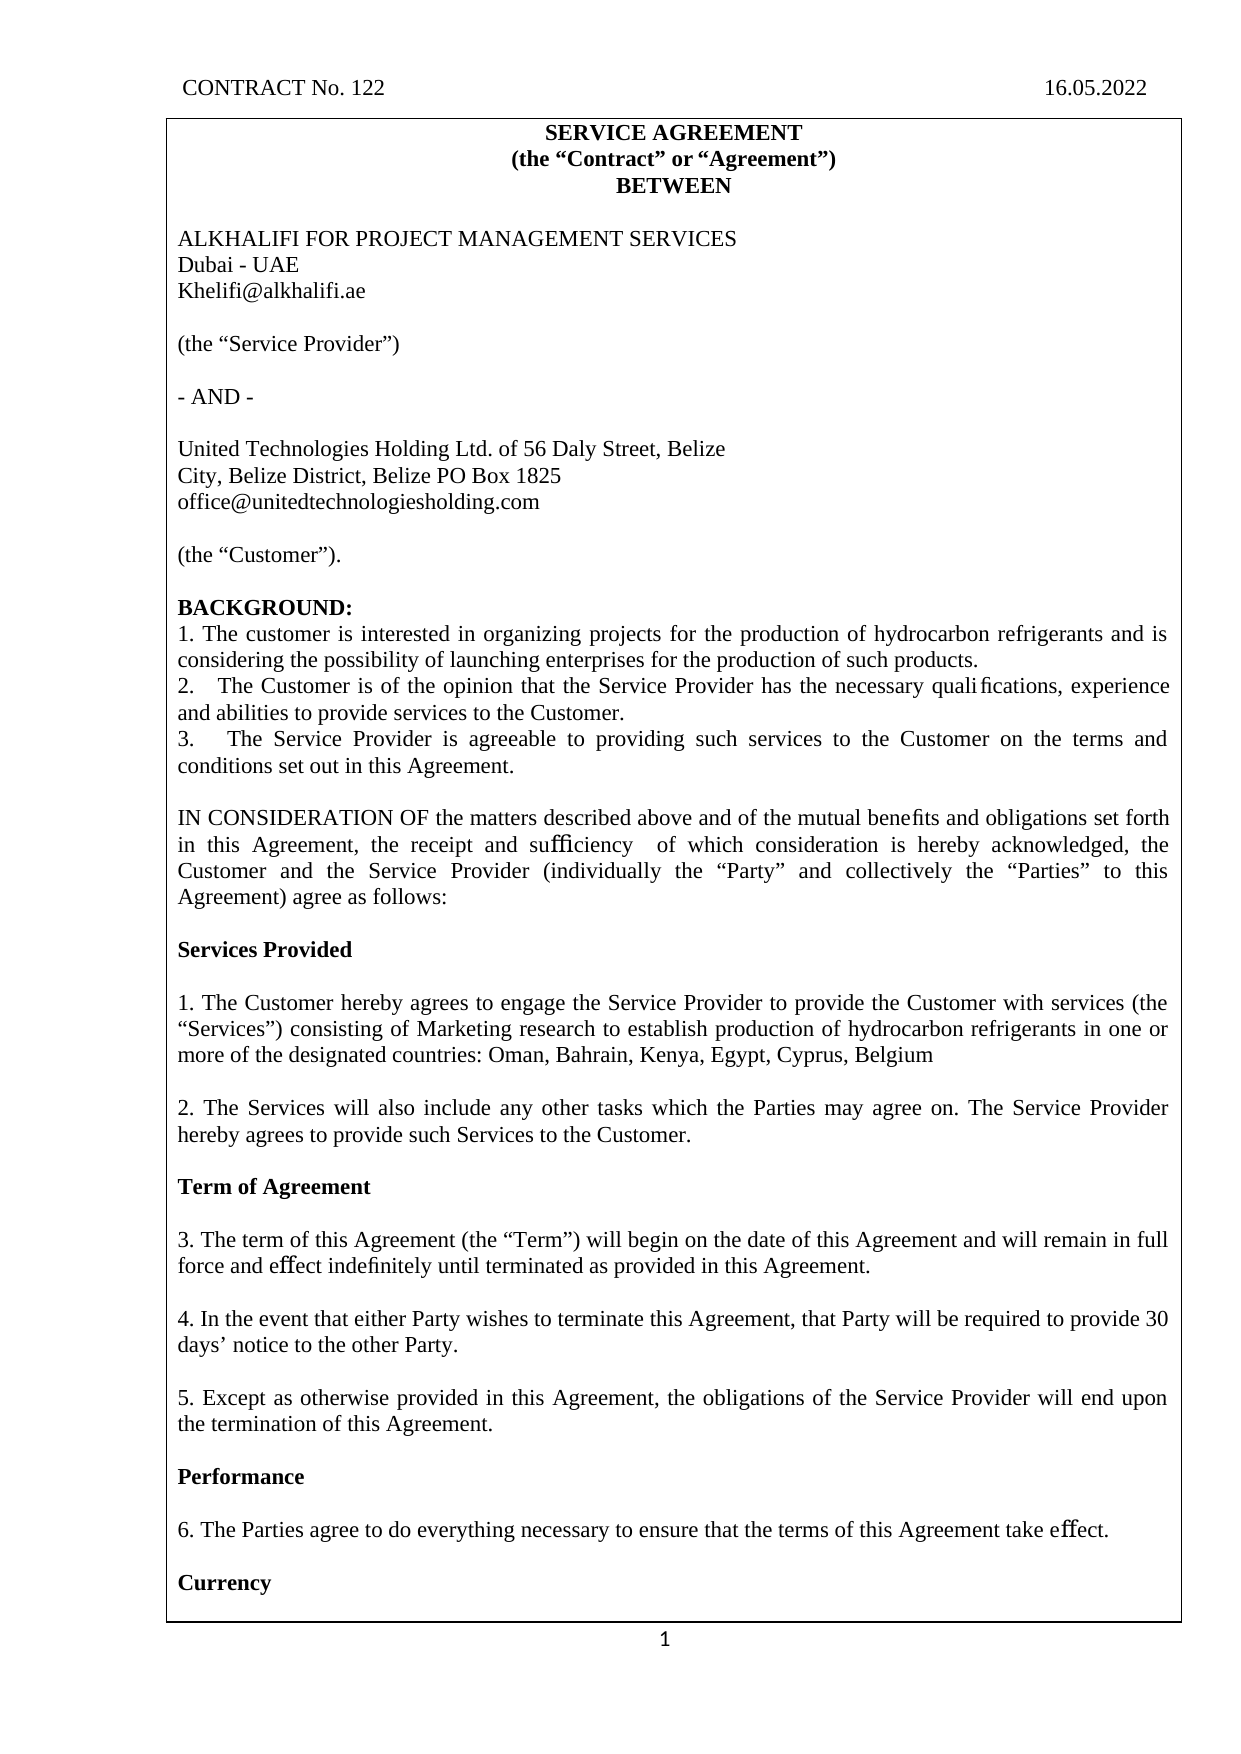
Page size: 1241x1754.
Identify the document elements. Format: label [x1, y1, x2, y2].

table_header [167, 119, 1181, 1621]
